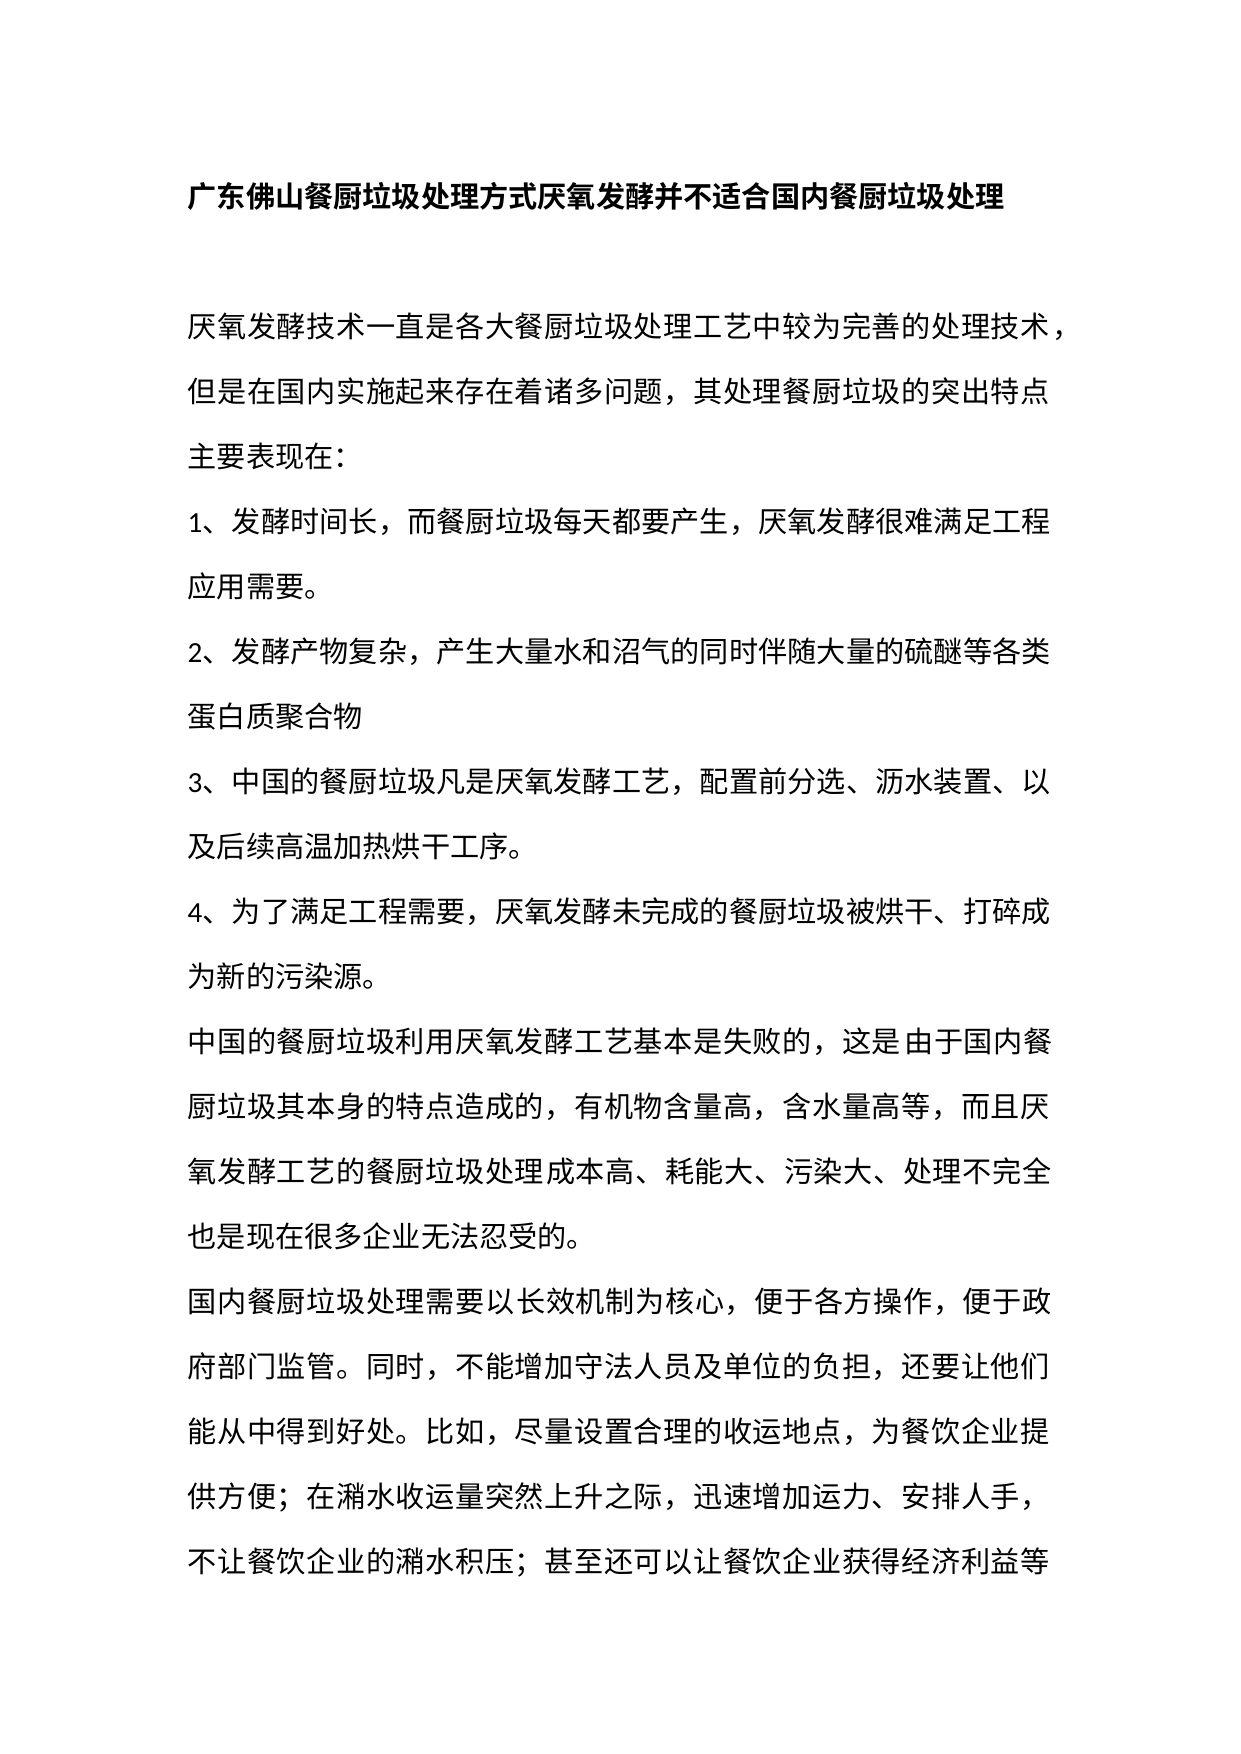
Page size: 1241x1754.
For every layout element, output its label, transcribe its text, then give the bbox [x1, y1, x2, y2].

text 厌氧发酵技术一直是各大餐厨垃圾处理工艺中较为完善的处理技术，但是在国内实施起来存在着诸多问题，其处理餐厨垃圾的突出特点主要表现在： [187, 292, 1053, 487]
text 中国的餐厨垃圾利用厌氧发酵工艺基本是失败的，这是由于国内餐厨垃圾其本身的特点造成的，有机物含量高，含水量高等，而且厌氧发酵工艺的餐厨垃圾处理成本高、耗能大、污染大、处理不完全也是现在很多企业无法忍受的。 [187, 1007, 1053, 1267]
text 2、发酵产物复杂，产生大量水和沼气的同时伴随大量的硫醚等各类蛋白质聚合物 [187, 617, 1053, 747]
text 3、中国的餐厨垃圾凡是厌氧发酵工艺，配置前分选、沥水装置、以及后续高温加热烘干工序。 [187, 747, 1053, 877]
text 广东佛山餐厨垃圾处理方式厌氧发酵并不适合国内餐厨垃圾处理 [187, 162, 1053, 227]
text 4、为了满足工程需要，厌氧发酵未完成的餐厨垃圾被烘干、打碎成为新的污染源。 [187, 877, 1053, 1007]
text 1、发酵时间长，而餐厨垃圾每天都要产生，厌氧发酵很难满足工程应用需要。 [187, 487, 1053, 617]
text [187, 1267, 1053, 1592]
